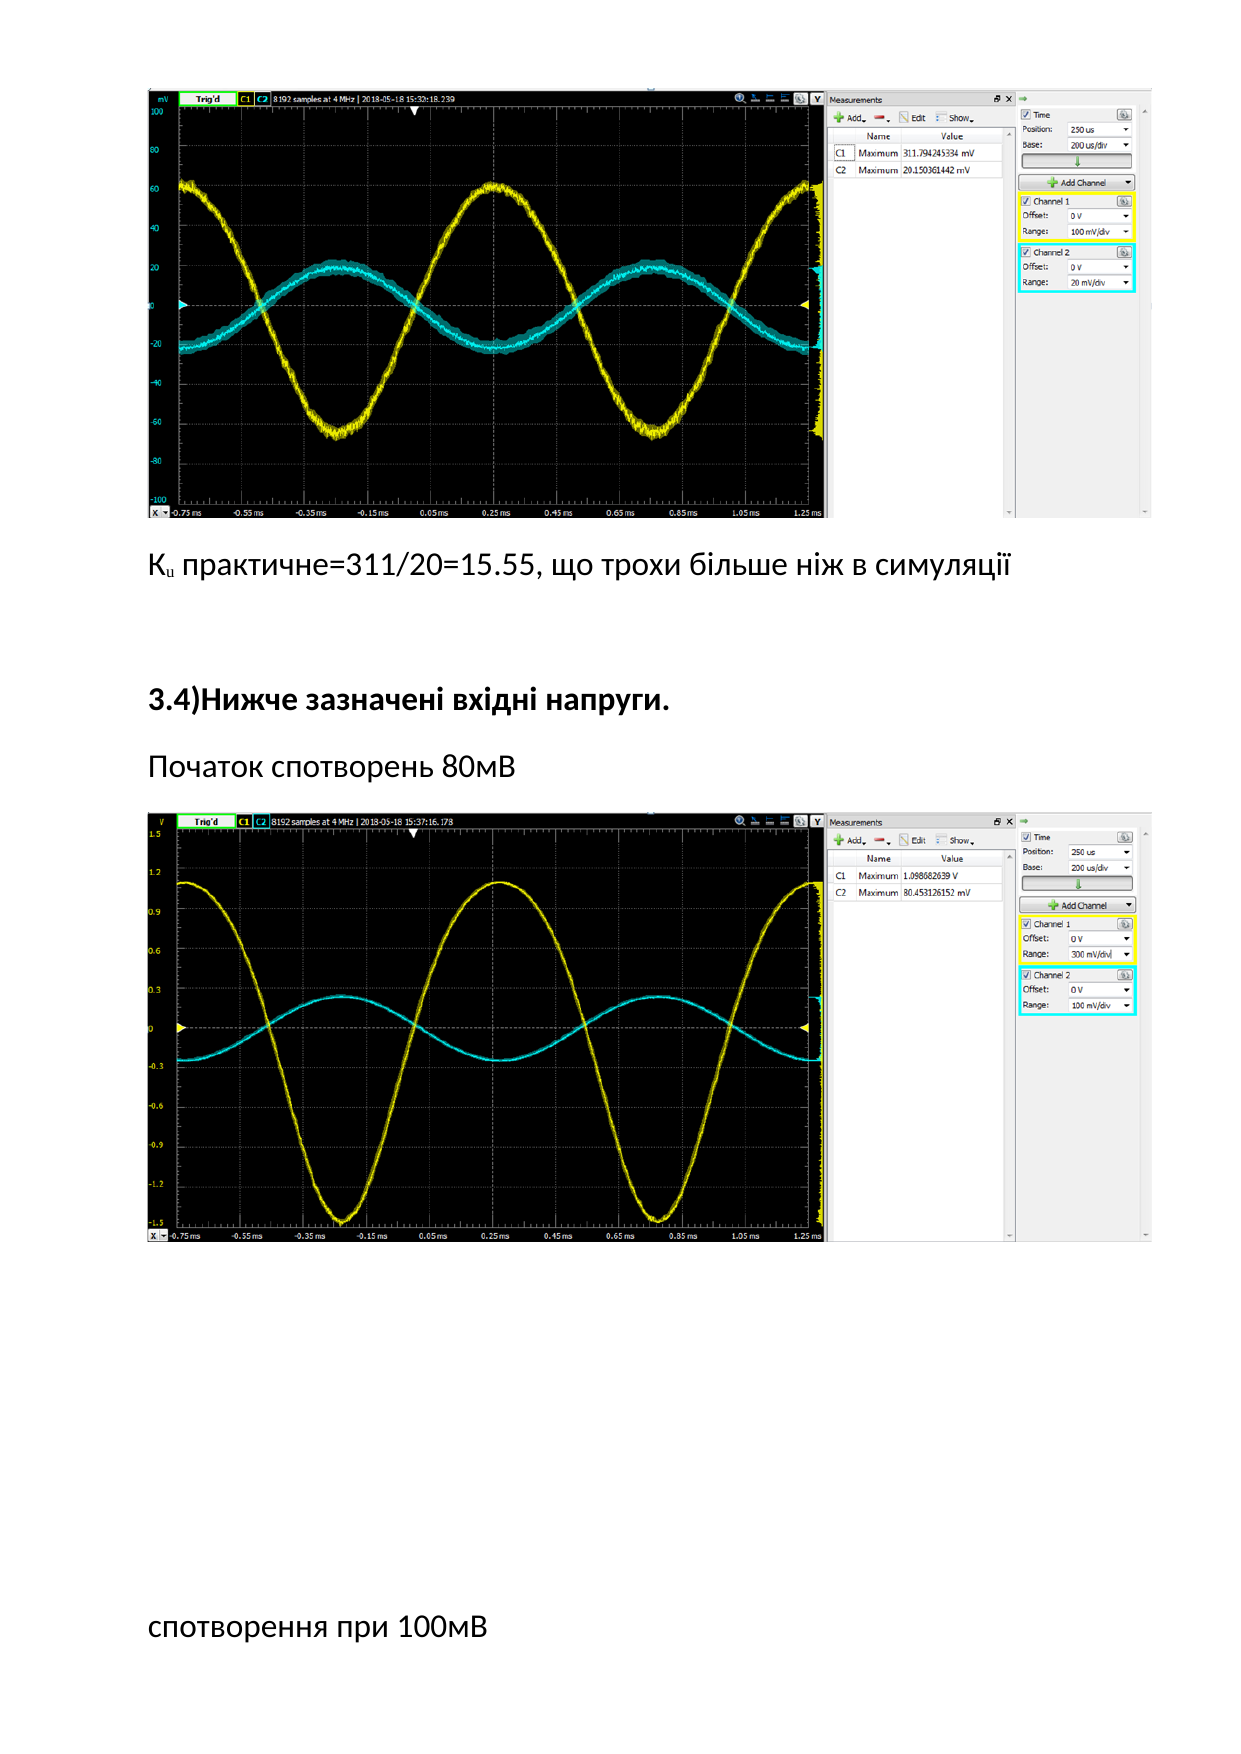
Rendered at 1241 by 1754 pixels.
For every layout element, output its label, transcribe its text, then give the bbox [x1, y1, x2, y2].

text 3.4)Нижче зазначені вхідні напруги. [148, 678, 1152, 718]
text Кu практичне=311/20=15.55, що трохи більше ніж в симуляції [148, 542, 1152, 583]
picture [147, 812, 1152, 1242]
picture [147, 88, 1152, 518]
text Початок спотворень 80мВ [148, 745, 1152, 786]
text спотворення при 100мВ [148, 1605, 1152, 1646]
